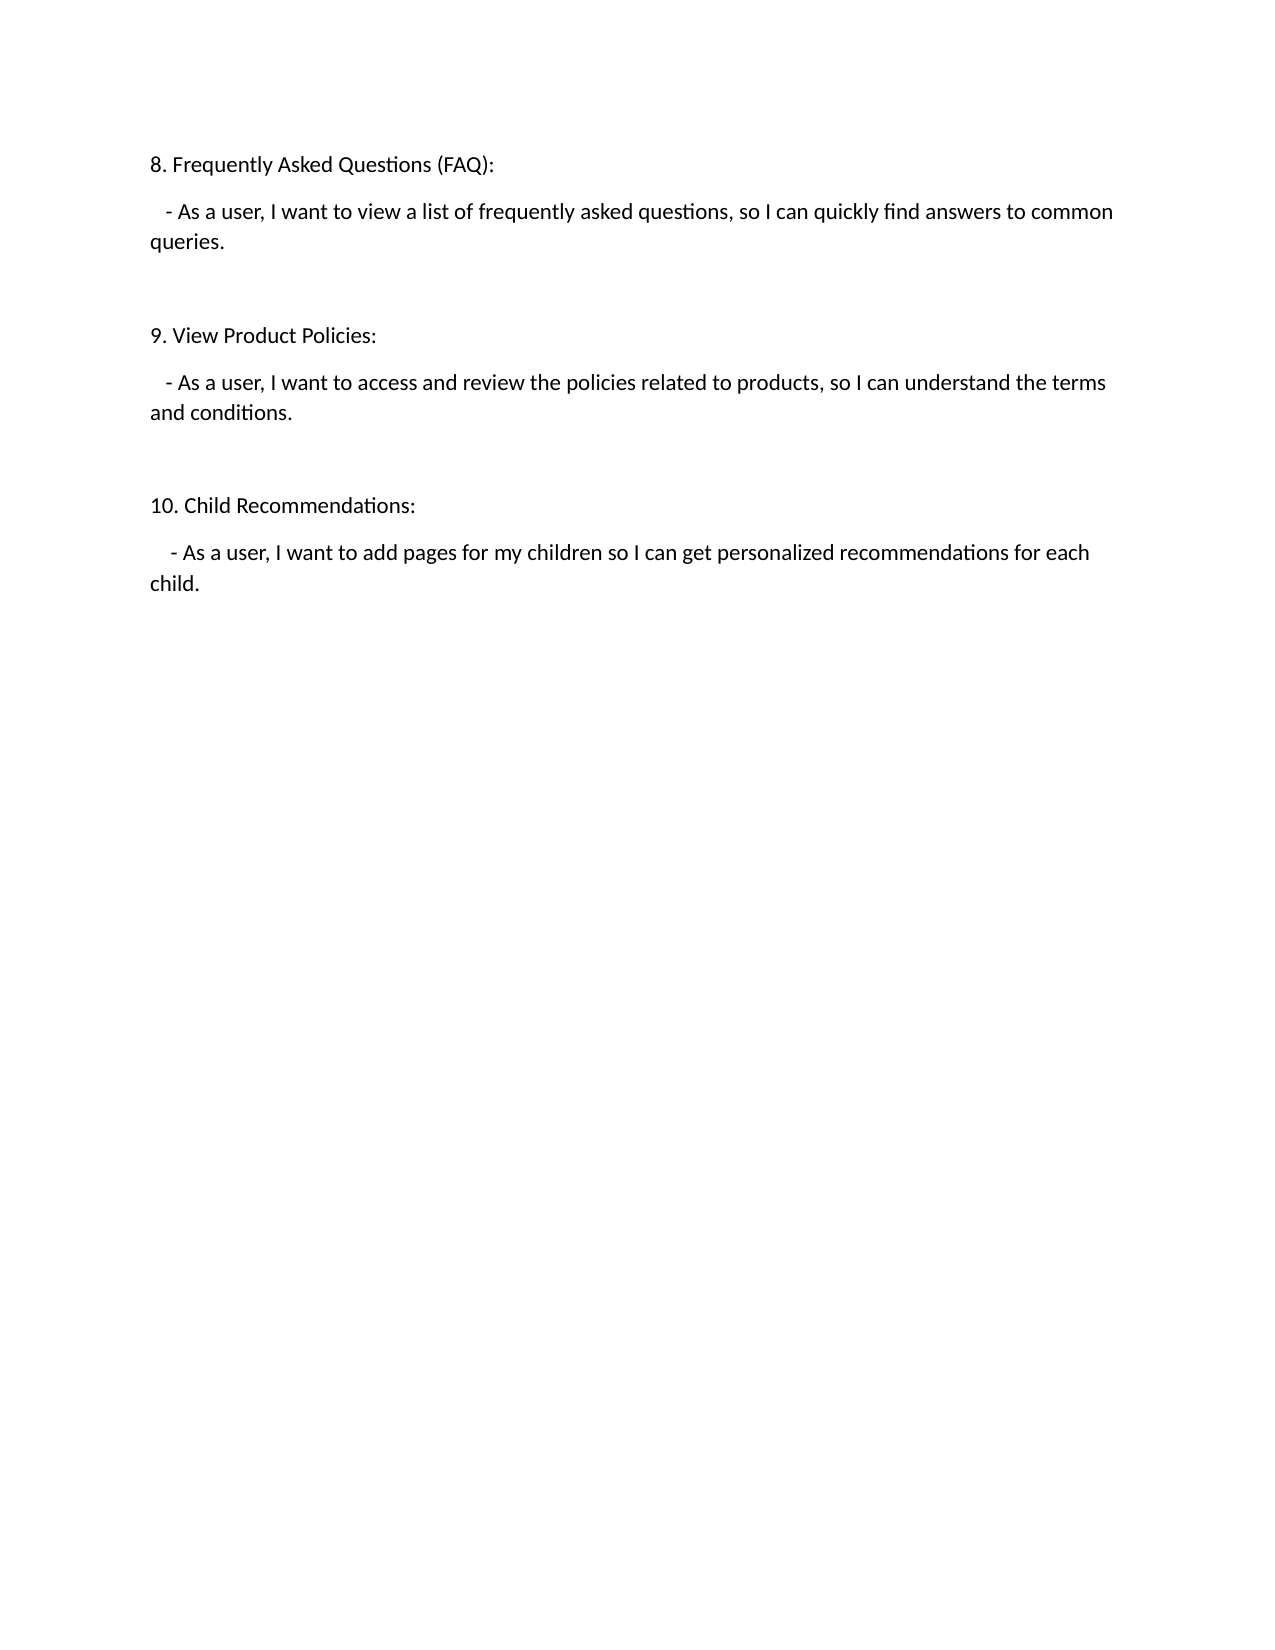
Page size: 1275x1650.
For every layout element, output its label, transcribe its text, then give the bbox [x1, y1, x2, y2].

text 8. Frequently Asked Questions (FAQ): [150, 150, 1125, 178]
text 10. Child Recommendations: [150, 492, 1125, 520]
text - As a user, I want to view a list of frequently asked questions, so I can quickly find answers to common queries. [150, 197, 1125, 255]
text - As a user, I want to add pages for my children so I can get personalized recommendations for each child. [150, 538, 1125, 597]
text 9. View Product Policies: [150, 321, 1125, 349]
text - As a user, I want to access and review the policies related to products, so I can understand the terms and conditions. [150, 368, 1125, 426]
